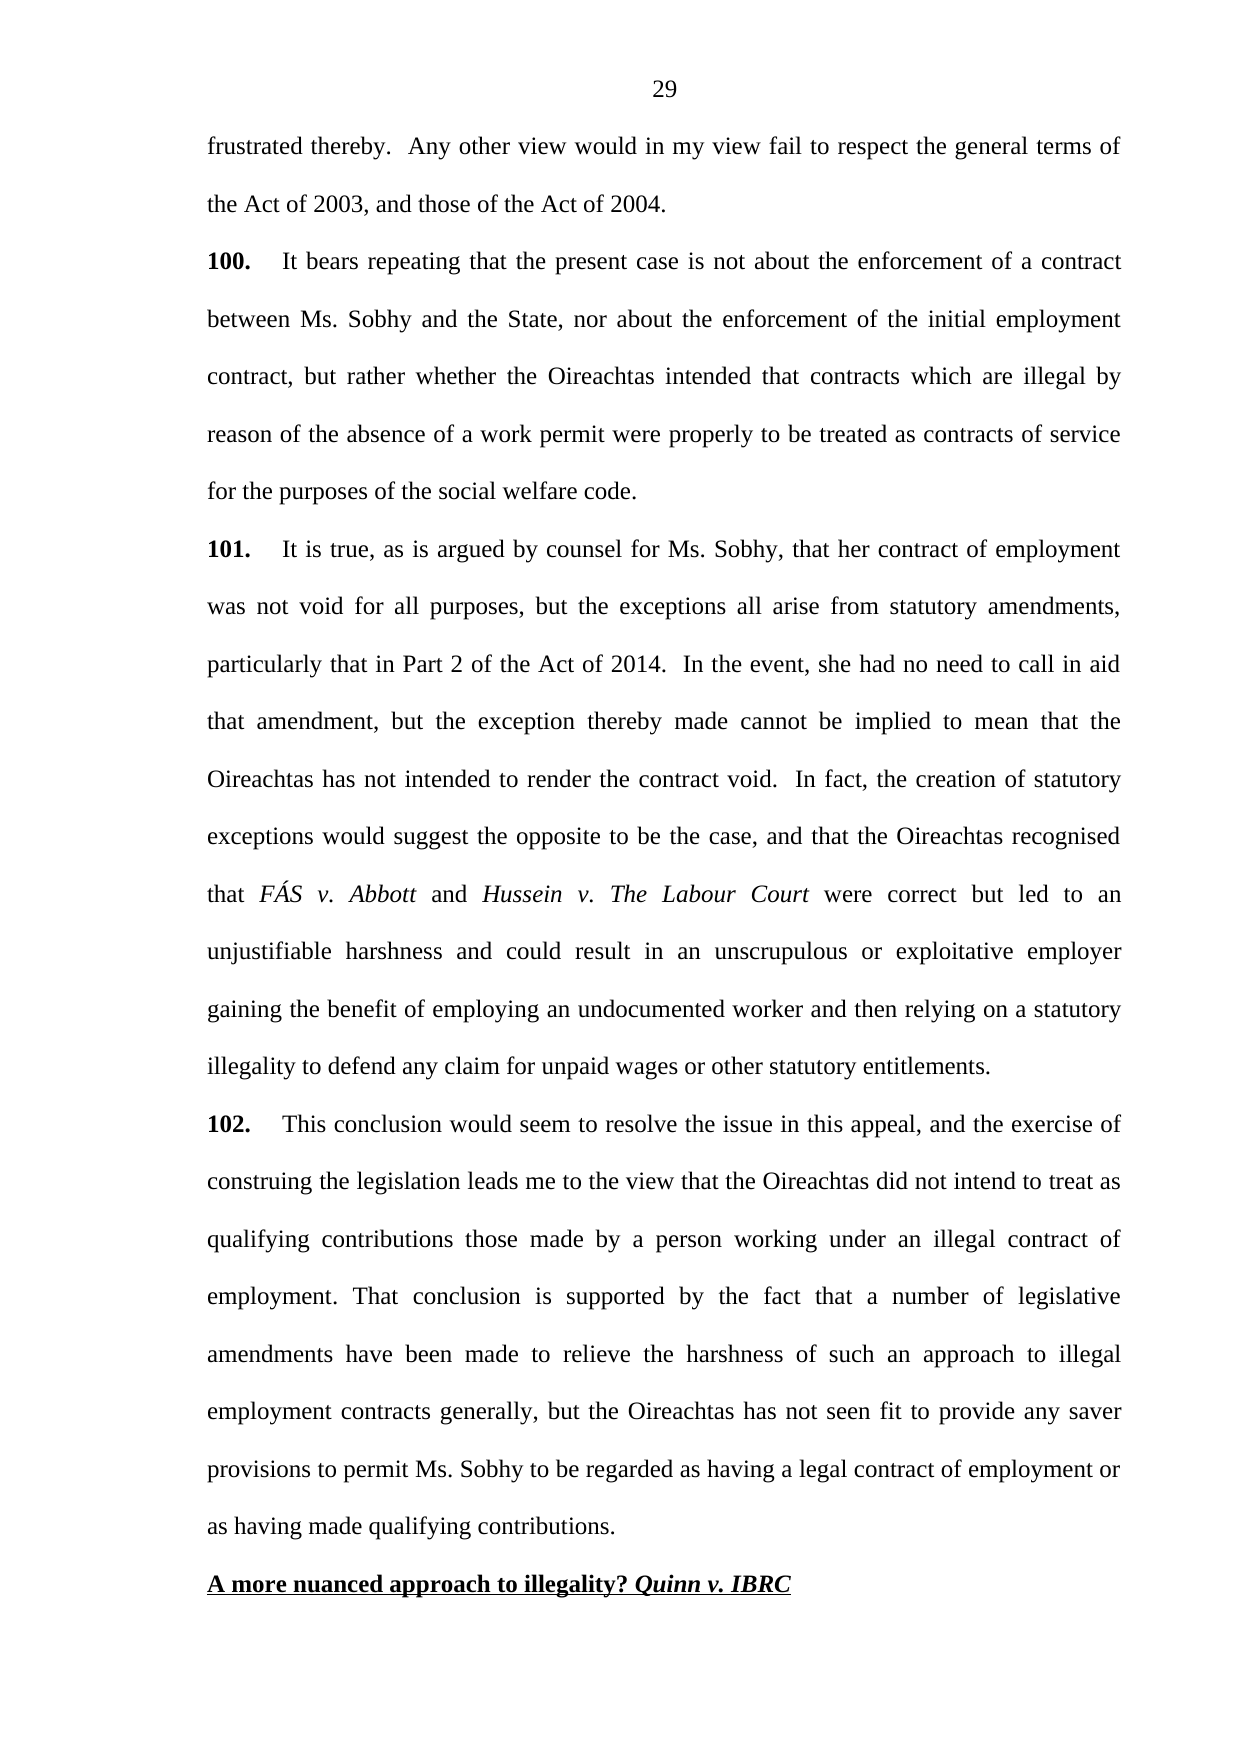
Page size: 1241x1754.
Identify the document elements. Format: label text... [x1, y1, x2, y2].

list This conclusion would seem to resolve the issue in this appeal, and the exercise of construing the legislation leads me to the view that the Oireachtas did not intend to treat as qualifying contributions those made by a person working under an illegal contract of employment. That conclusion is supported by the fact that a number of legislative amendments have been made to relieve the harshness of such an approach to illegal employment contracts generally, but the Oireachtas has not seen fit to provide any saver provisions to permit Ms. Sobhy to be regarded as having a legal contract of employment or as having made qualifying contributions. [207, 1109, 1122, 1540]
list It is true, as is argued by counsel for Ms. Sobhy, that her contract of employment was not void for all purposes, but the exceptions all arise from statutory amendments, particularly that in Part 2 of the Act of 2014. In the event, she had no need to call in aid that amendment, but the exception thereby made cannot be implied to mean that the Oireachtas has not intended to render the contract void. In fact, the creation of statutory exceptions would suggest the opposite to be the case, and that the Oireachtas recognised that FÁS v. Abbott and Hussein v. The Labour Court were correct but led to an unjustifiable harshness and could result in an unscrupulous or exploitative employer gaining the benefit of employing an undocumented worker and then relying on a statutory illegality to defend any claim for unpaid wages or other statutory entitlements. [207, 534, 1122, 1080]
list It bears repeating that the present case is not about the enforcement of a contract between Ms. Sobhy and the State, nor about the enforcement of the initial employment contract, but rather whether the Oireachtas intended that contracts which are illegal by reason of the absence of a work permit were properly to be treated as contracts of service for the purposes of the social welfare code. [207, 246, 1122, 505]
text A more nuanced approach to illegality? Quinn v. IBRC [207, 1569, 1122, 1598]
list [207, 131, 1122, 218]
